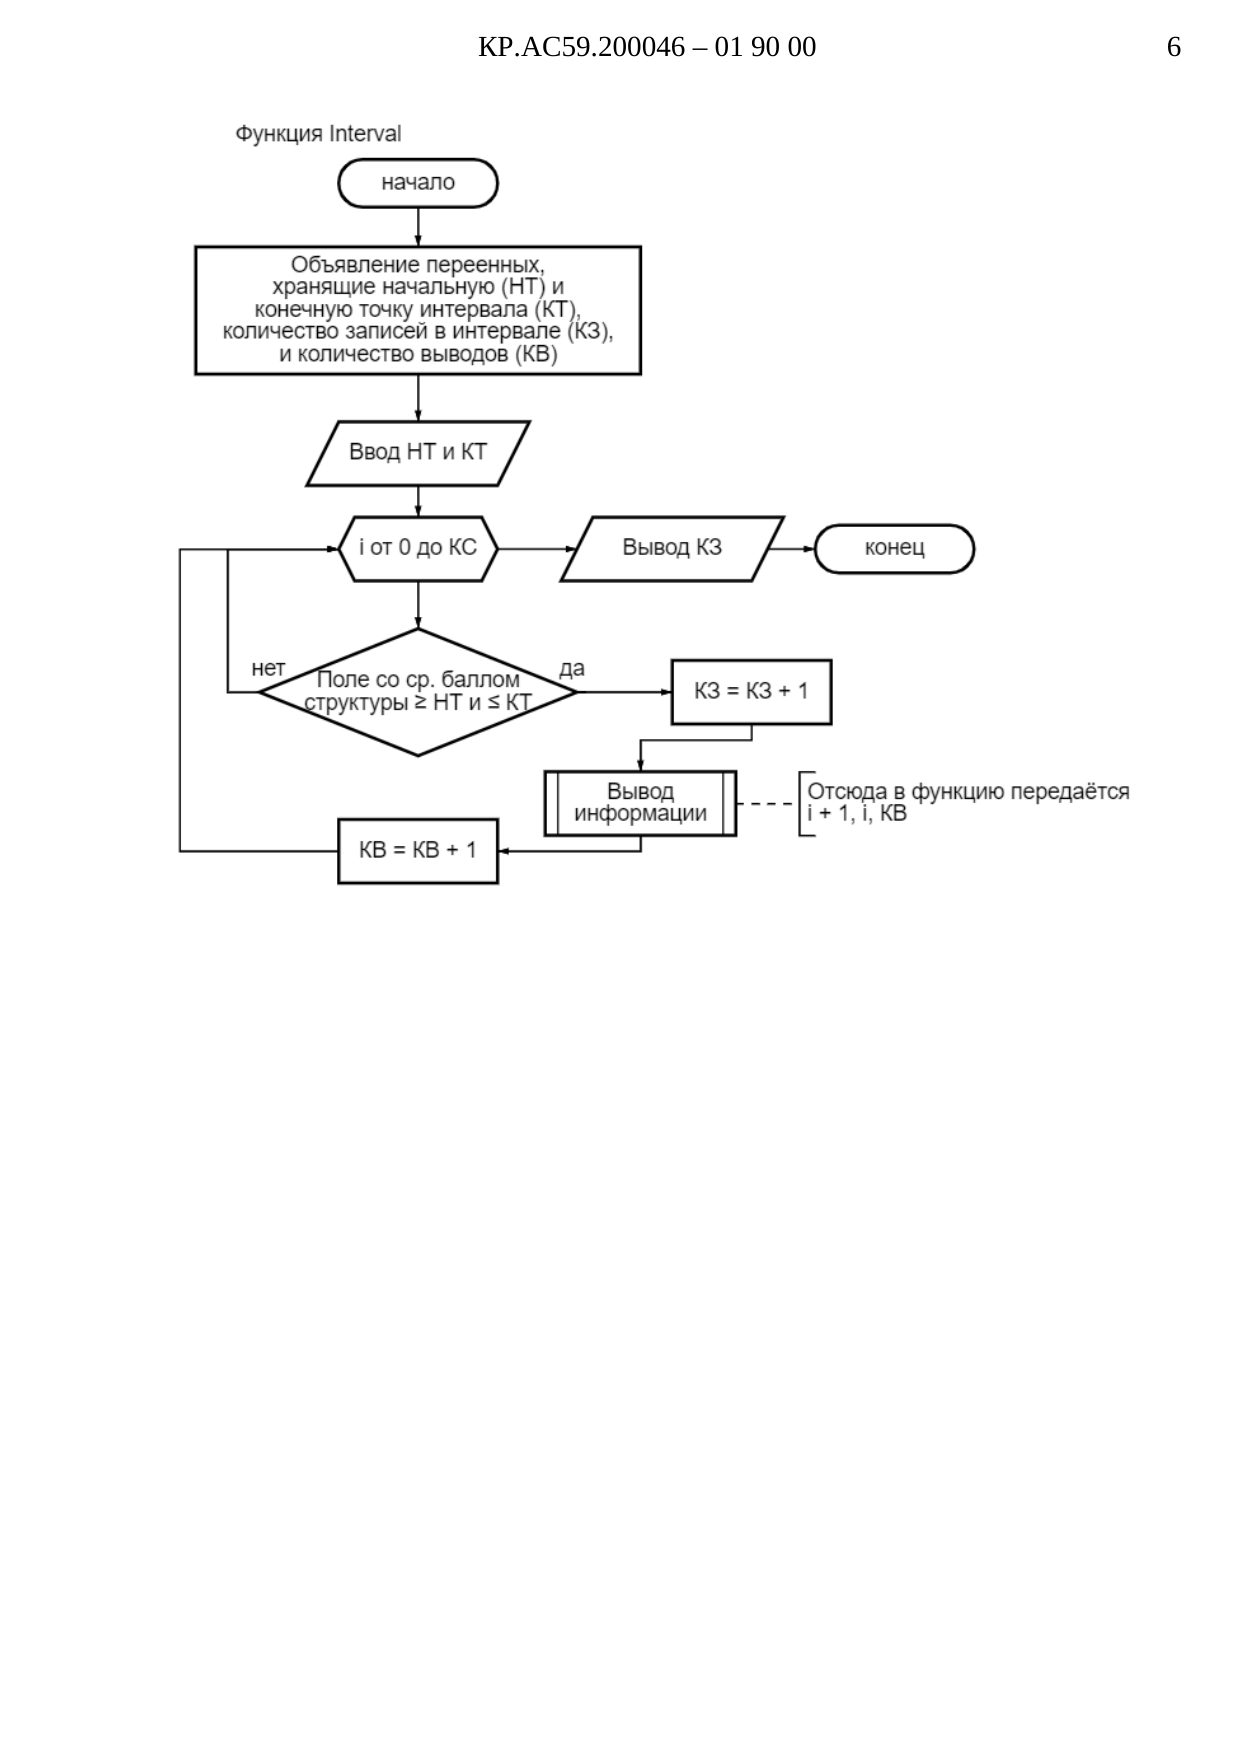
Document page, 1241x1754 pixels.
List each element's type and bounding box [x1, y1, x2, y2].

picture [148, 88, 1181, 915]
